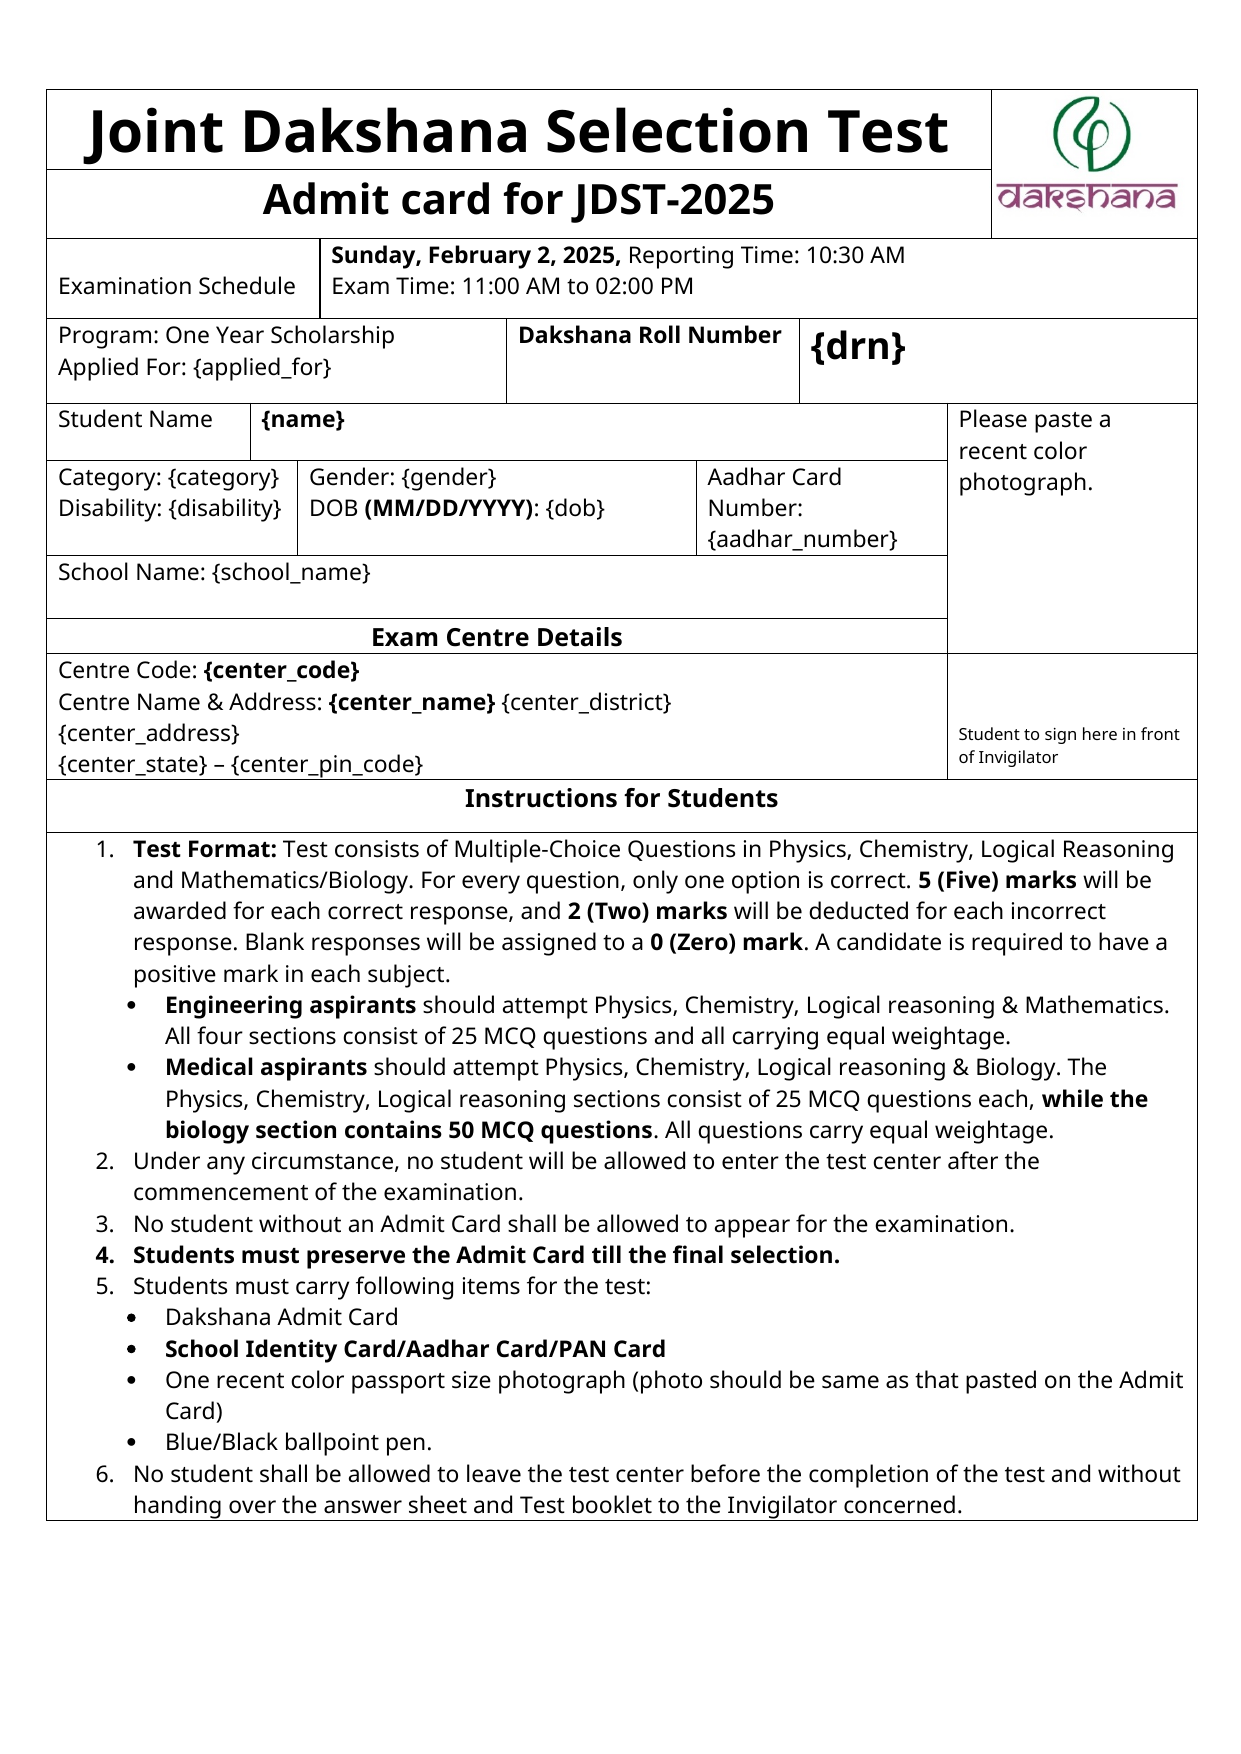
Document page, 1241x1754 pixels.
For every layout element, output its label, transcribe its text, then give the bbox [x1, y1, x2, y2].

table_cell Instructions for Students [47, 780, 1197, 832]
table_cell {drn} [800, 319, 1197, 402]
table_header Joint Dakshana Selection Test [47, 90, 991, 169]
table_cell Student Name [47, 404, 250, 460]
table_cell Student to sign here in front of Invigilator [948, 654, 1197, 779]
table_cell Admit card for JDST-2025 [47, 170, 991, 238]
table_cell Dakshana Roll Number [507, 319, 799, 402]
table_cell Please paste a recent color photograph. [948, 404, 1197, 653]
table_cell Program: One Year Scholarship Applied For: {applied_for} [47, 319, 506, 402]
table_cell Sunday, February 2, 2025, Reporting Time: 10:30 AM Exam Time: 11:00 AM to 02:00 PM [321, 239, 1197, 318]
table_cell Aadhar Card Number: {aadhar_number} [697, 461, 947, 555]
table_cell Exam Centre Details [47, 619, 947, 653]
table_cell Centre Code: {center_code} Centre Name & Address: {center_name} {center_district} {center_address} {center_state} – {center_pin_code} [47, 654, 947, 779]
table_header [992, 90, 1197, 238]
table_cell Category: {category} Disability: {disability} [47, 461, 297, 555]
table_cell Examination Schedule [47, 239, 319, 318]
table_cell Test Format: Test consists of Multiple-Choice Questions in Physics, Chemistry, Logical Reasoning and Mathematics/Biology. For every question, only one option is correct. 5 (Five) marks will be awarded for each correct response, and 2 (Two) marks will be deducted for each incorrect response. Blank responses will be assigned to a 0 (Zero) mark. A candidate is required to have a positive mark in each subject. Engineering aspirants should attempt Physics, Chemistry, Logical reasoning & Mathematics. All four sections consist of 25 MCQ questions and all carrying equal weightage. Medical aspirants should attempt Physics, Chemistry, Logical reasoning & Biology. The Physics, Chemistry, Logical reasoning sections consist of 25 MCQ questions each, while the biology section contains 50 MCQ questions. All questions carry equal weightage. Under any circumstance, no student will be allowed to enter the test center after the commencement of the examination. No student without an Admit Card shall be allowed to appear for the examination. Students must preserve the Admit Card till the final selection. Students must carry following items for the test: Dakshana Admit Card School Identity Card/Aadhar Card/PAN Card One recent color passport size photograph (photo should be same as that pasted on the Admit Card) Blue/Black ballpoint pen. No student shall be allowed to leave the test center before the completion of the test and without handing over the answer sheet and Test booklet to the Invigilator concerned. [47, 833, 1197, 1520]
table_cell Gender: {gender} DOB (MM/DD/YYYY): {dob} [298, 461, 696, 555]
table_cell {name} [251, 404, 947, 460]
table_cell School Name: {school_name} [47, 556, 947, 618]
